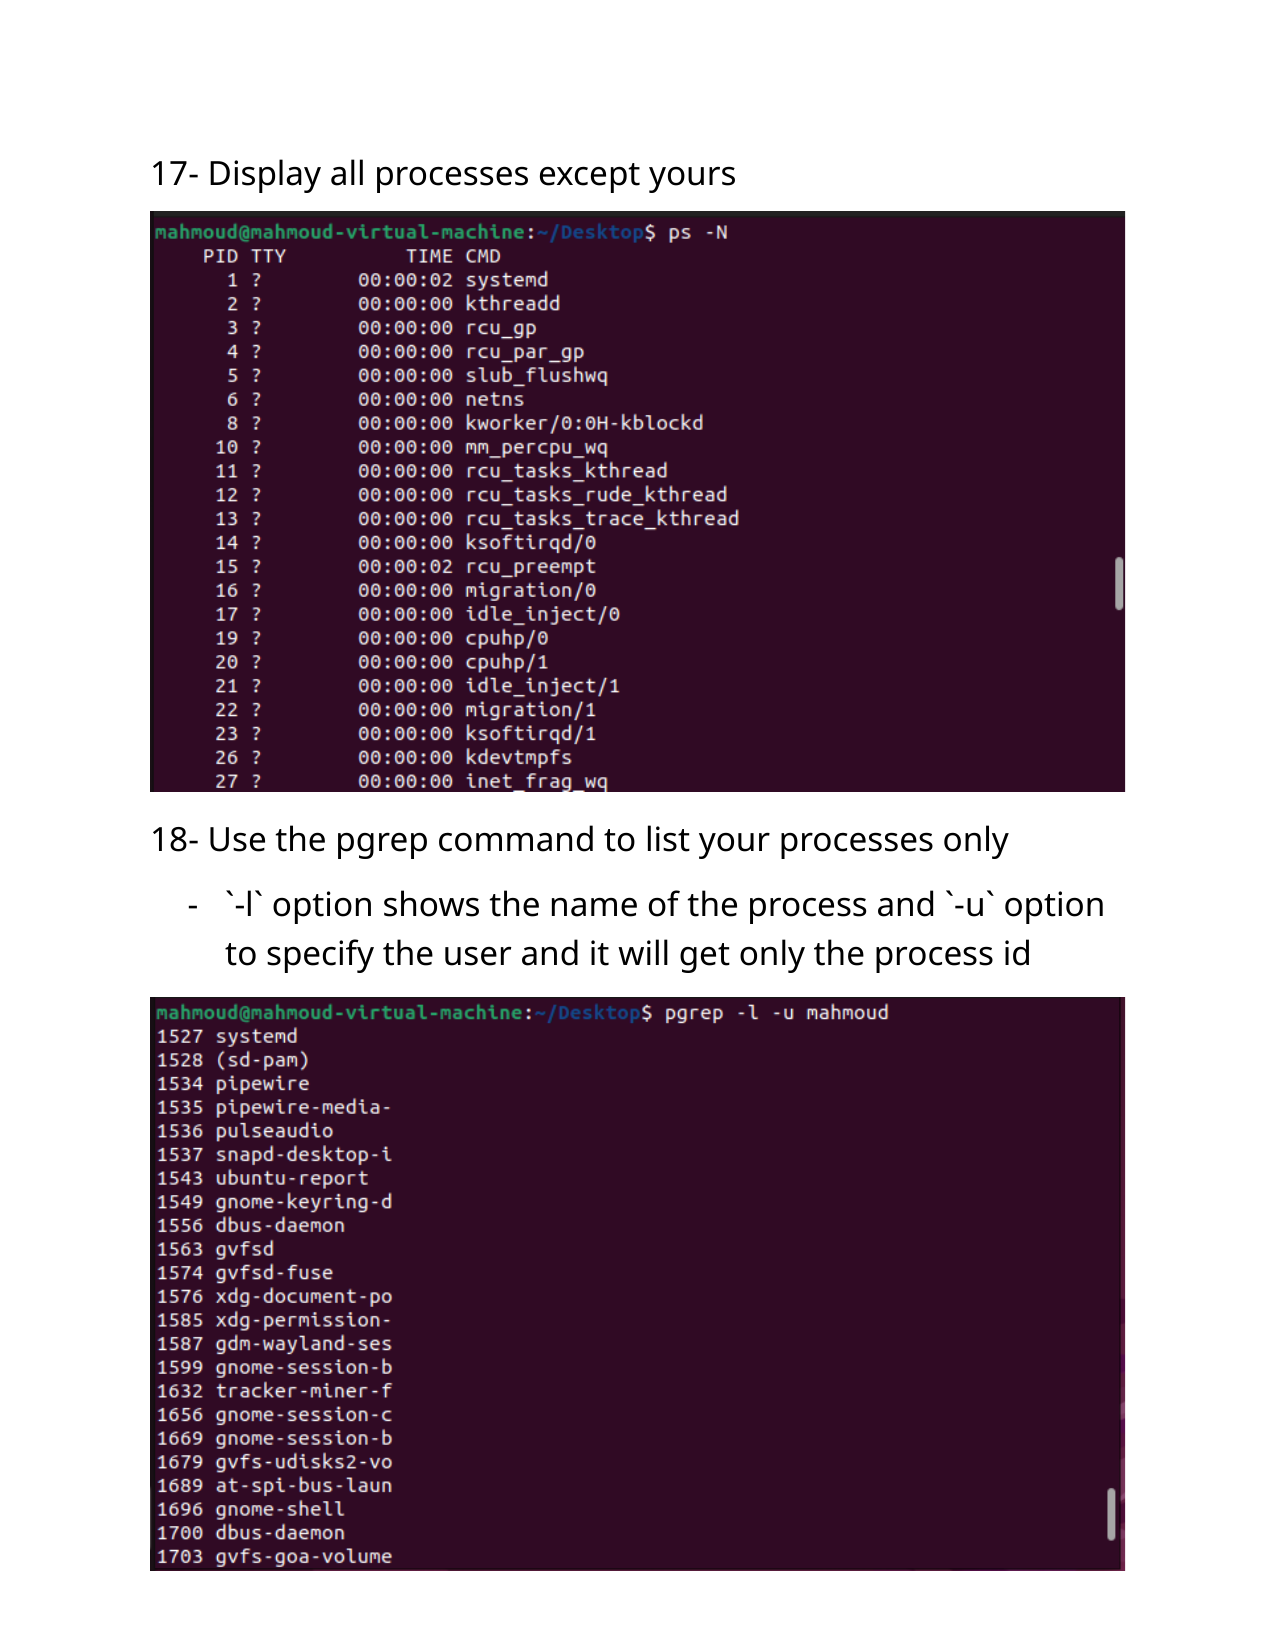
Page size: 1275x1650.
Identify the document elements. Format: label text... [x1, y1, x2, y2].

picture [150, 211, 1125, 792]
text 18- Use the pgrep command to list your processes only [150, 792, 1125, 861]
list `-l` option shows the name of the process and `-u` option to specify the user and it will get only the process id [187, 881, 1125, 976]
text 17- Display all processes except yours [150, 150, 1125, 195]
picture [150, 997, 1125, 1571]
